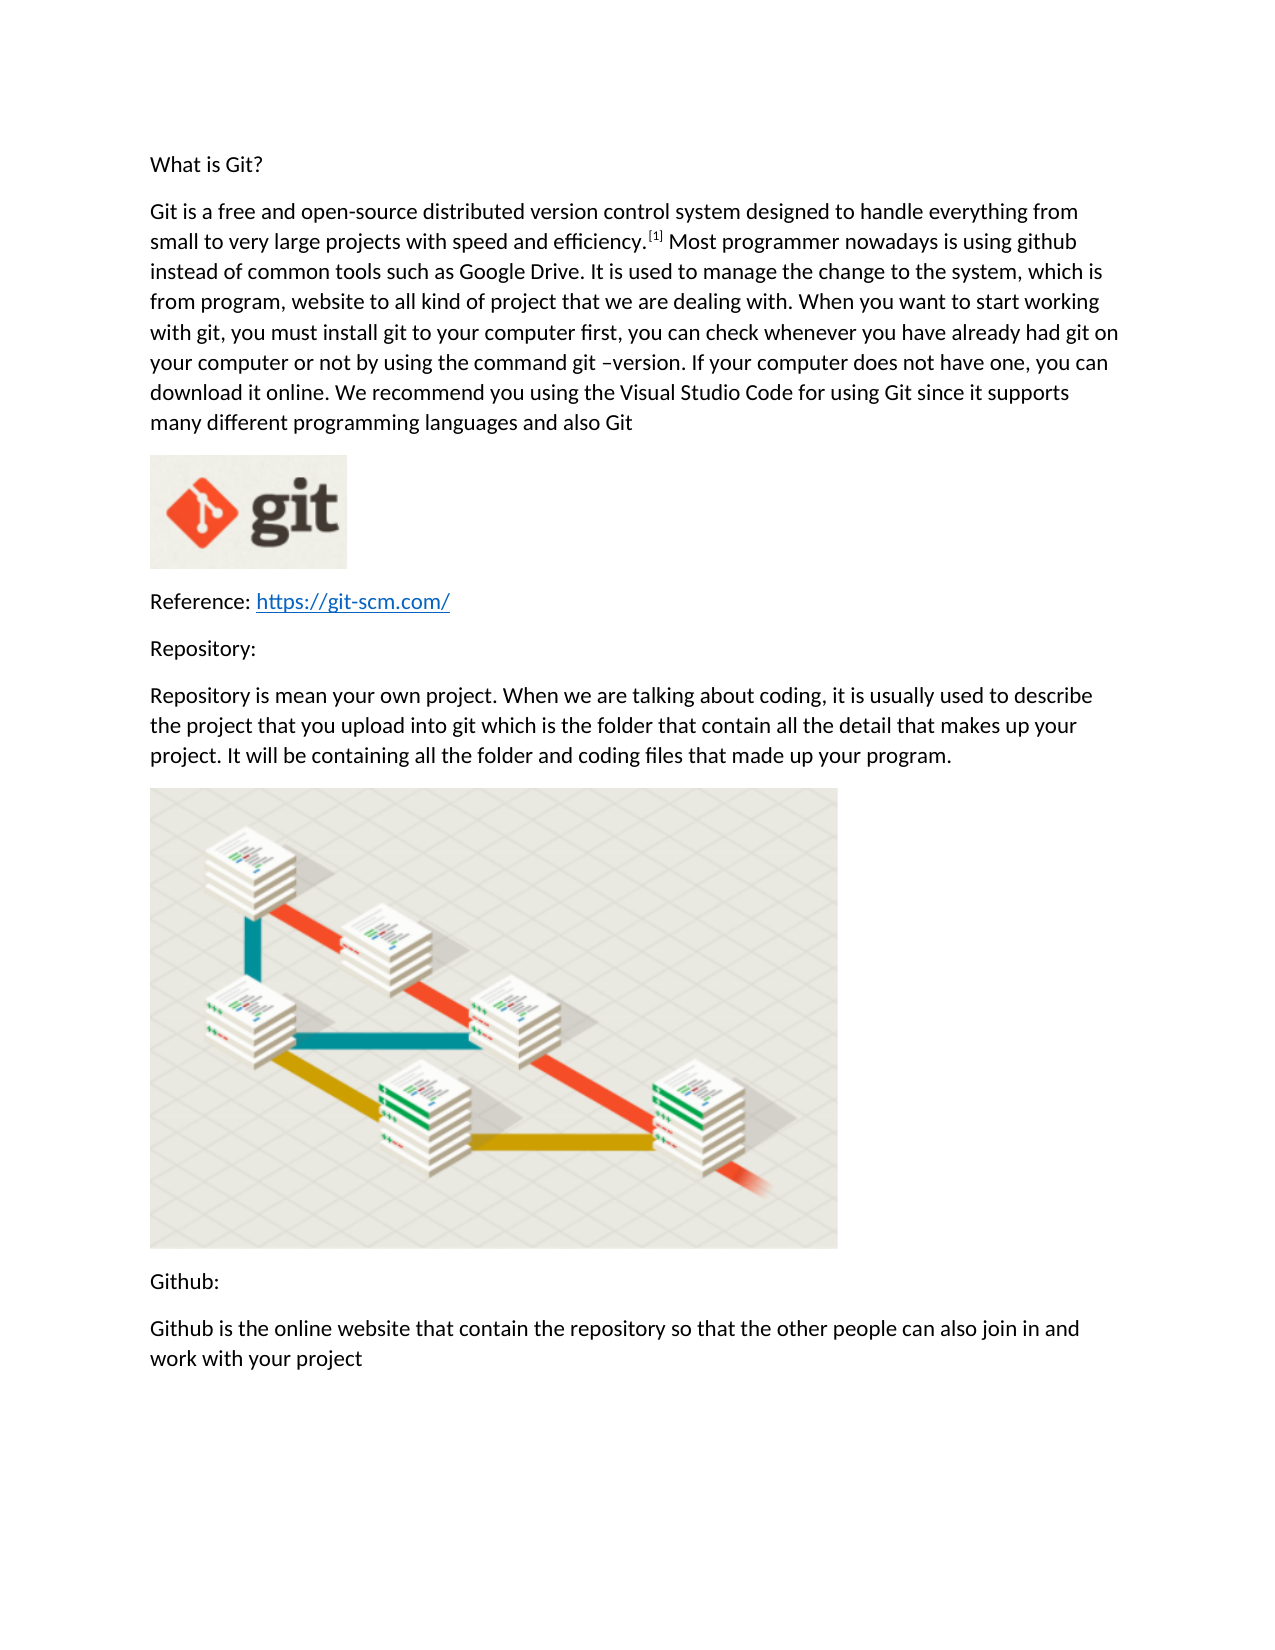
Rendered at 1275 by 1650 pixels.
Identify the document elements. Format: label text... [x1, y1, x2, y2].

text Reference: https://git-scm.com/ [150, 587, 1125, 616]
text Git is a free and open-source distributed version control system designed to handle everything from small to very large projects with speed and efficiency.[1] Most programmer nowadays is using github instead of common tools such as Google Drive. It is used to manage the change to the system, which is from program, website to all kind of project that we are dealing with. When you want to start working with git, you must install git to your computer first, you can check whenever you have already had git on your computer or not by using the command git –version. If your computer does not have one, you can download it online. We recommend you using the Visual Studio Code for using Git since it supports many different programming languages and also Git [150, 197, 1125, 436]
text What is Git? [150, 150, 1125, 178]
text Github is the online website that contain the repository so that the other people can also join in and work with your project [150, 1314, 1125, 1372]
picture [150, 455, 348, 569]
text Github: [150, 1267, 1125, 1295]
text Repository: [150, 634, 1125, 662]
text Repository is mean your own project. When we are talking about coding, it is usually used to describe the project that you upload into git which is the folder that contain all the detail that makes up your project. It will be containing all the folder and coding files that made up your program. [150, 681, 1125, 770]
picture [150, 788, 838, 1249]
